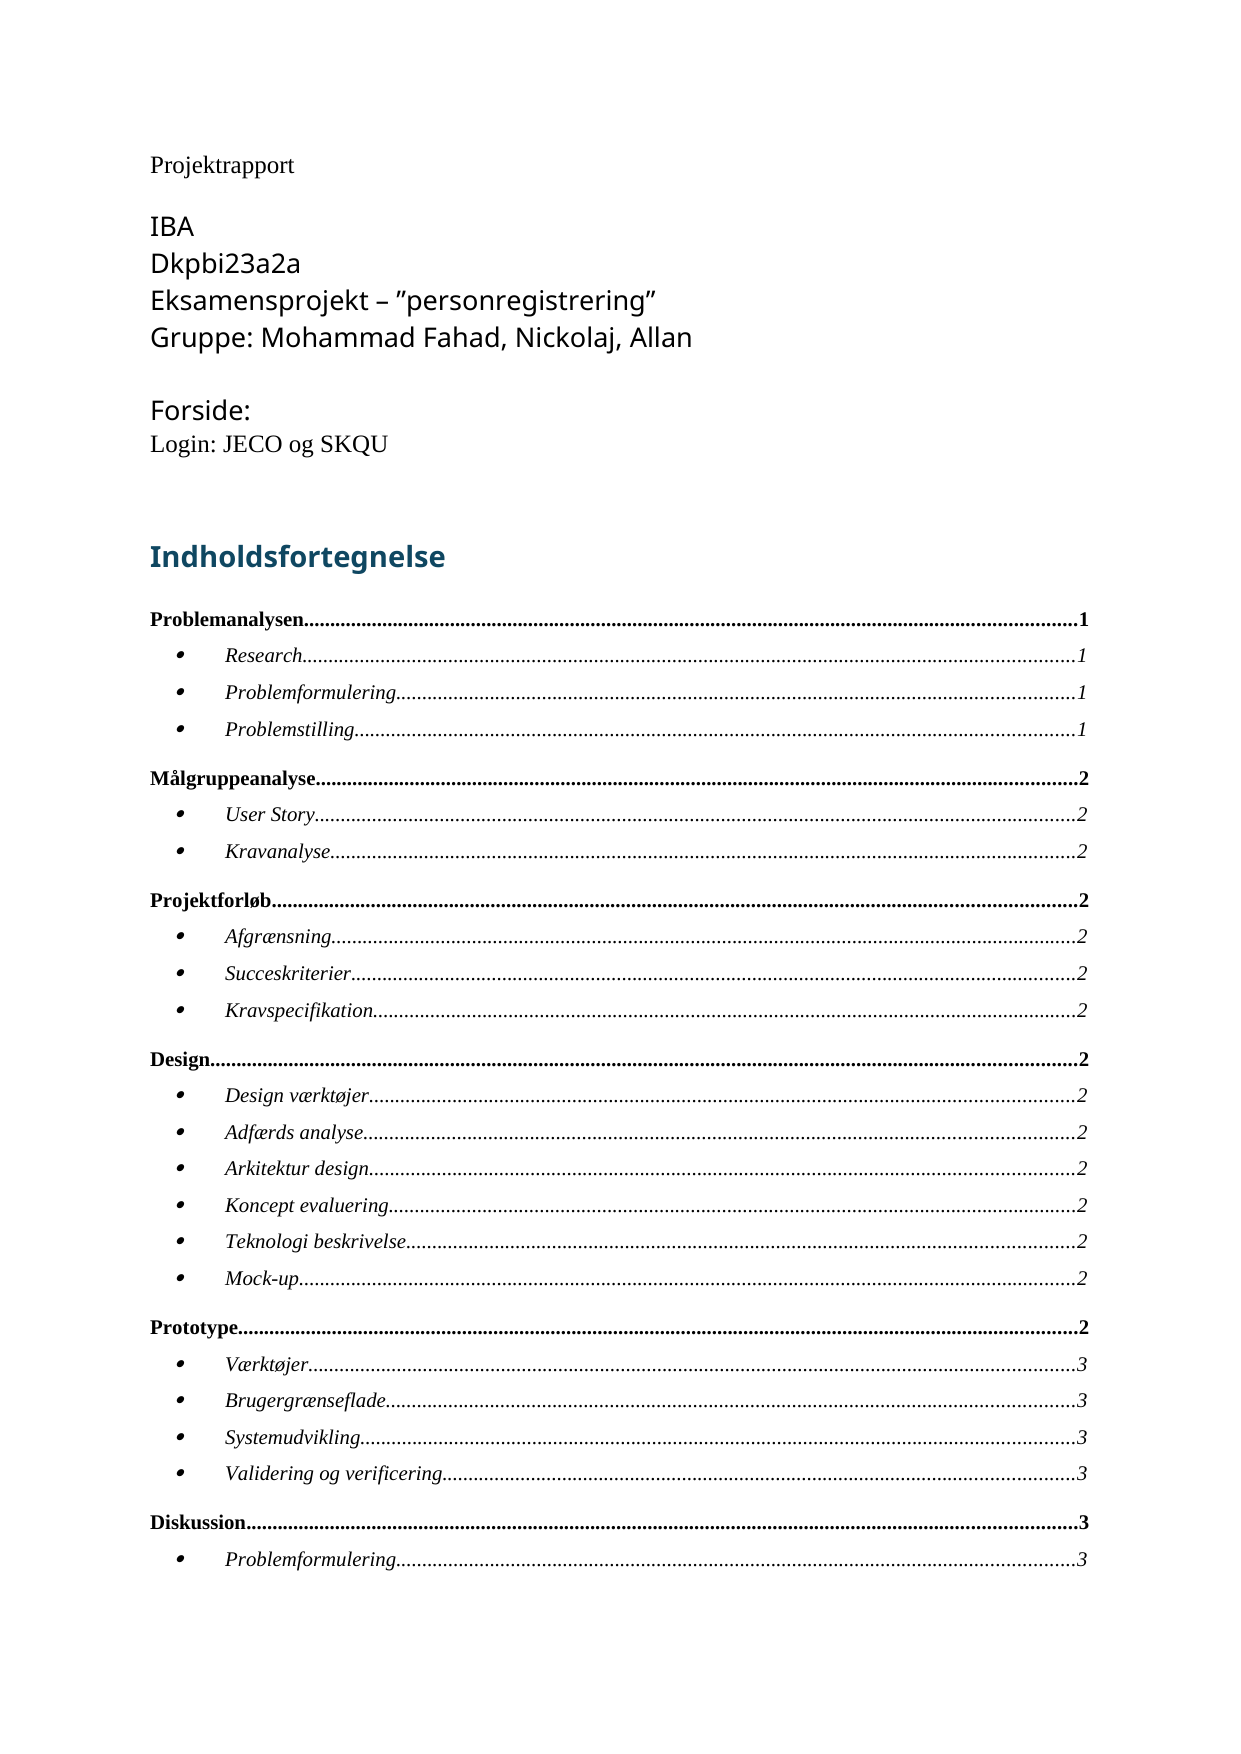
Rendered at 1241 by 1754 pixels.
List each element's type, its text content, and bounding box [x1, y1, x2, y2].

text IBA [150, 207, 1090, 244]
text Dkpbi23a2a [150, 244, 1090, 281]
text Gruppe: Mohammad Fahad, Nickolaj, Allan [150, 318, 1090, 355]
text Login: JECO og SKQU [150, 429, 1090, 457]
text Projektrapport [150, 150, 1090, 179]
text Eksamensprojekt – ”personregistrering” [150, 281, 1090, 318]
text Forside: [150, 392, 1090, 429]
